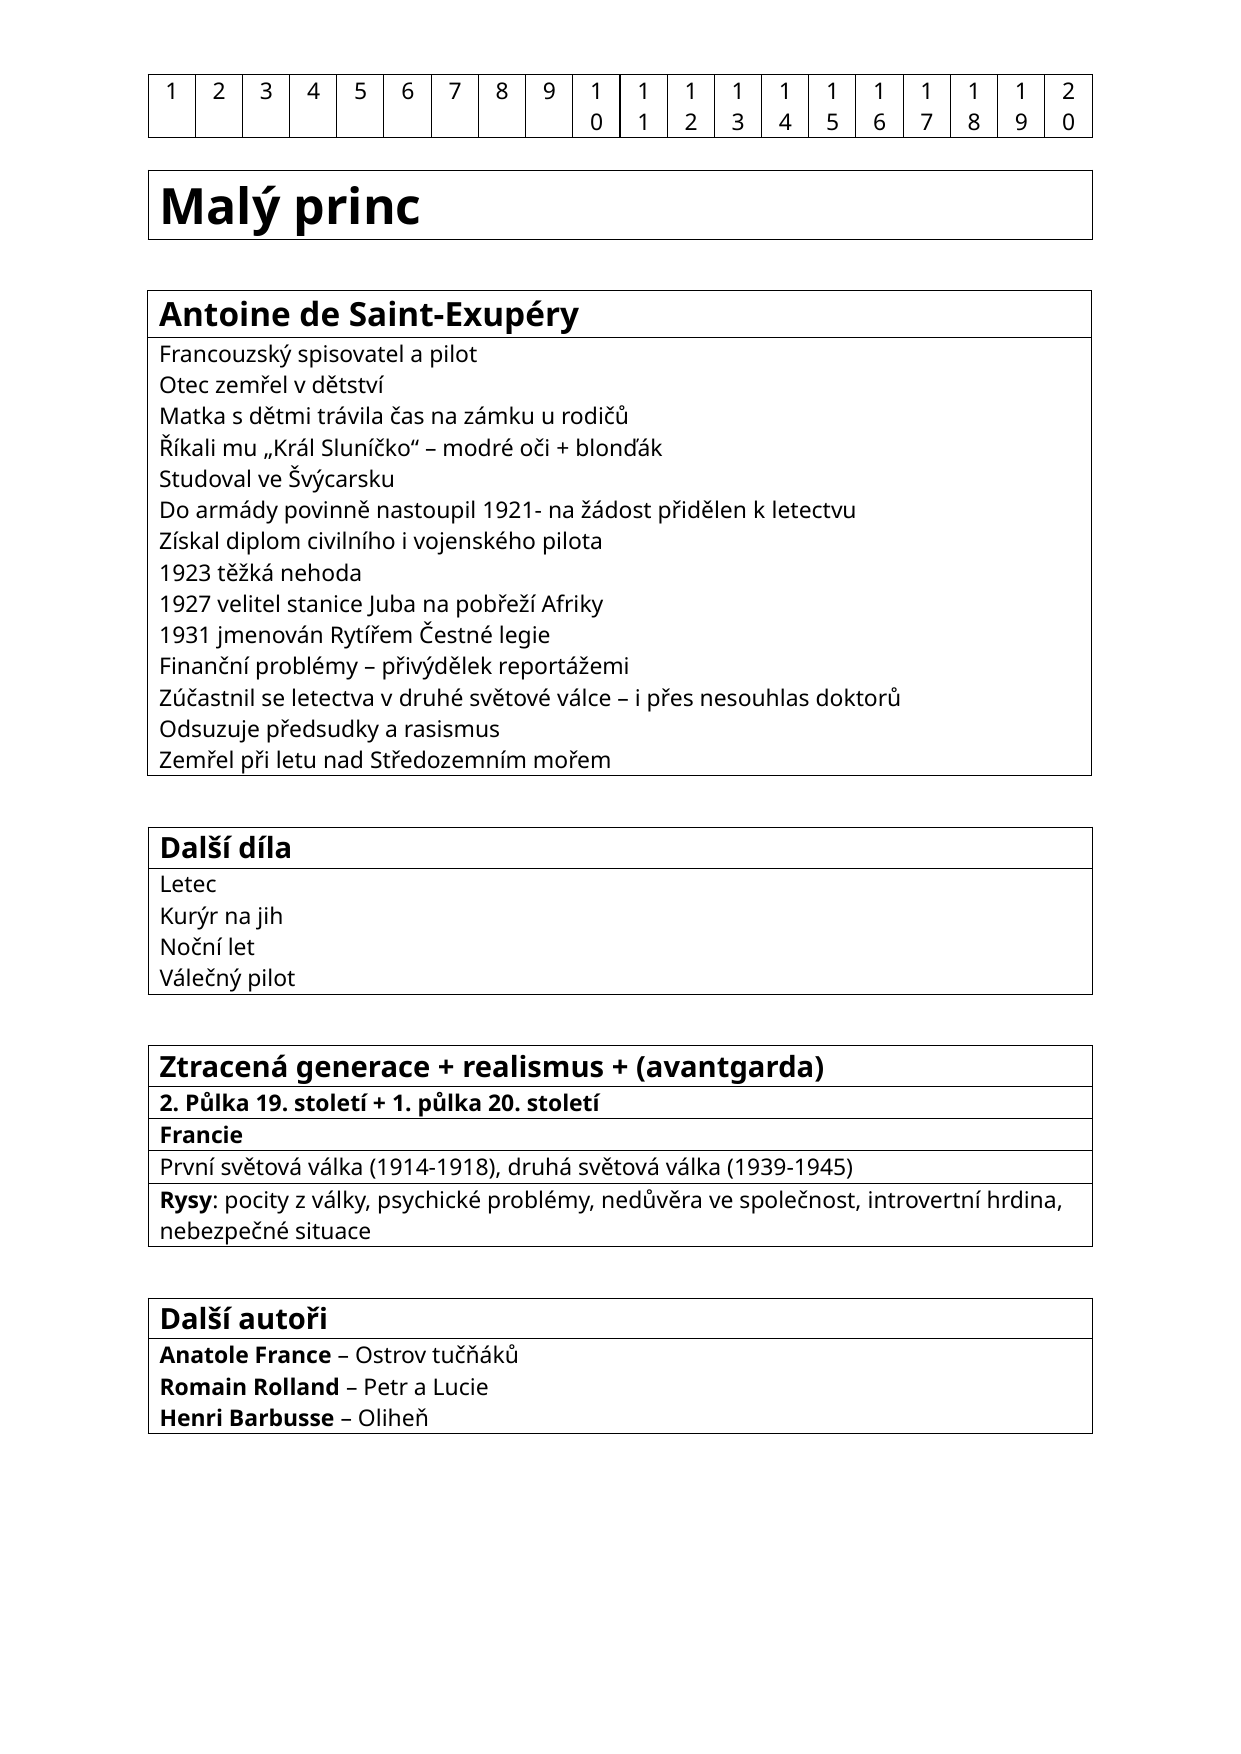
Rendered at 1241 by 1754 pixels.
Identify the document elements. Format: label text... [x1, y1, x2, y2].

table_header Antoine de Saint-Exupéry [148, 291, 1091, 337]
table_cell 2. Půlka 19. století + 1. půlka 20. století [149, 1087, 1092, 1118]
table_header Další díla [149, 828, 1092, 867]
table_cell První světová válka (1914-1918), druhá světová válka (1939-1945) [149, 1151, 1092, 1182]
table_cell Francouzský spisovatel a pilot Otec zemřel v dětství Matka s dětmi trávila čas na zámku u rodičů Říkali mu „Král Sluníčko“ – modré oči + blonďák Studoval ve Švýcarsku Do armády povinně nastoupil 1921- na žádost přidělen k letectvu Získal diplom civilního i vojenského pilota 1923 těžká nehoda 1927 velitel stanice Juba na pobřeží Afriky 1931 jmenován Rytířem Čestné legie Finanční problémy – přivýdělek reportážemi Zúčastnil se letectva v druhé světové válce – i přes nesouhlas doktorů Odsuzuje předsudky a rasismus Zemřel při letu nad Středozemním mořem [148, 338, 1091, 775]
table_cell Letec Kurýr na jih Noční let Válečný pilot [149, 869, 1092, 993]
table_header Malý princ [149, 171, 1092, 239]
table_cell Anatole France – Ostrov tučňáků Romain Rolland – Petr a Lucie Henri Barbusse – Oliheň [149, 1339, 1092, 1433]
table_cell Rysy: pocity z války, psychické problémy, nedůvěra ve společnost, introvertní hrdina, nebezpečné situace [149, 1184, 1092, 1246]
table_header Další autoři [149, 1299, 1092, 1338]
table_header Ztracená generace + realismus + (avantgarda) [149, 1046, 1092, 1086]
table_cell Francie [149, 1119, 1092, 1150]
